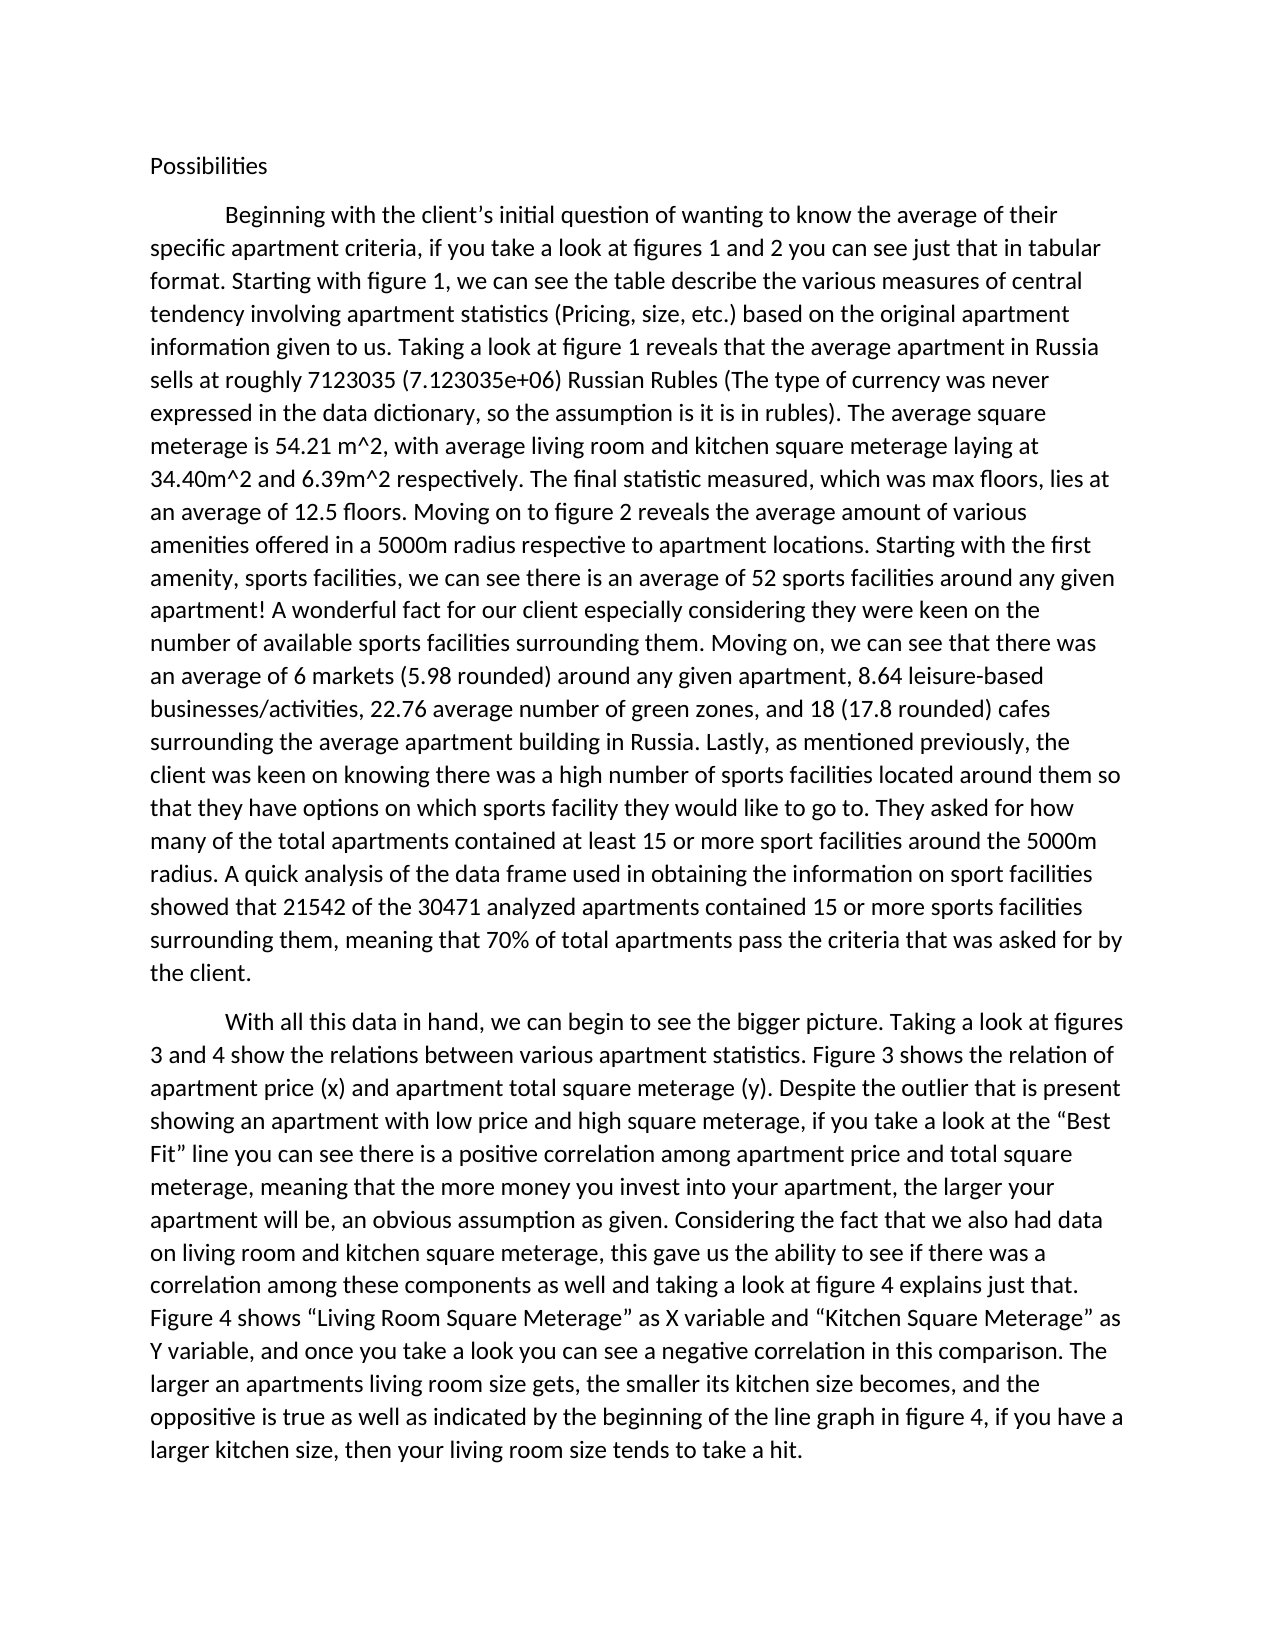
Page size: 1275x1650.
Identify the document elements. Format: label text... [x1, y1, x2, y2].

text Beginning with the client’s initial question of wanting to know the average of their specific apartment criteria, if you take a look at figures 1 and 2 you can see just that in tabular format. Starting with figure 1, we can see the table describe the various measures of central tendency involving apartment statistics (Pricing, size, etc.) based on the original apartment information given to us. Taking a look at figure 1 reveals that the average apartment in Russia sells at roughly 7123035 (7.123035e+06) Russian Rubles (The type of currency was never expressed in the data dictionary, so the assumption is it is in rubles). The average square meterage is 54.21 m^2, with average living room and kitchen square meterage laying at 34.40m^2 and 6.39m^2 respectively. The final statistic measured, which was max floors, lies at an average of 12.5 floors. Moving on to figure 2 reveals the average amount of various amenities offered in a 5000m radius respective to apartment locations. Starting with the first amenity, sports facilities, we can see there is an average of 52 sports facilities around any given apartment! A wonderful fact for our client especially considering they were keen on the number of available sports facilities surrounding them. Moving on, we can see that there was an average of 6 markets (5.98 rounded) around any given apartment, 8.64 leisure-based businesses/activities, 22.76 average number of green zones, and 18 (17.8 rounded) cafes surrounding the average apartment building in Russia. Lastly, as mentioned previously, the client was keen on knowing there was a high number of sports facilities located around them so that they have options on which sports facility they would like to go to. They asked for how many of the total apartments contained at least 15 or more sport facilities around the 5000m radius. A quick analysis of the data frame used in obtaining the information on sport facilities showed that 21542 of the 30471 analyzed apartments contained 15 or more sports facilities surrounding them, meaning that 70% of total apartments pass the criteria that was asked for by the client. [150, 199, 1125, 987]
text Possibilities [150, 150, 1125, 181]
text With all this data in hand, we can begin to see the bigger picture. Taking a look at figures 3 and 4 show the relations between various apartment statistics. Figure 3 shows the relation of apartment price (x) and apartment total square meterage (y). Despite the outlier that is present showing an apartment with low price and high square meterage, if you take a look at the “Best Fit” line you can see there is a positive correlation among apartment price and total square meterage, meaning that the more money you invest into your apartment, the larger your apartment will be, an obvious assumption as given. Considering the fact that we also had data on living room and kitchen square meterage, this gave us the ability to see if there was a correlation among these components as well and taking a look at figure 4 explains just that. Figure 4 shows “Living Room Square Meterage” as X variable and “Kitchen Square Meterage” as Y variable, and once you take a look you can see a negative correlation in this comparison. The larger an apartments living room size gets, the smaller its kitchen size becomes, and the oppositive is true as well as indicated by the beginning of the line graph in figure 4, if you have a larger kitchen size, then your living room size tends to take a hit. [150, 1006, 1125, 1465]
